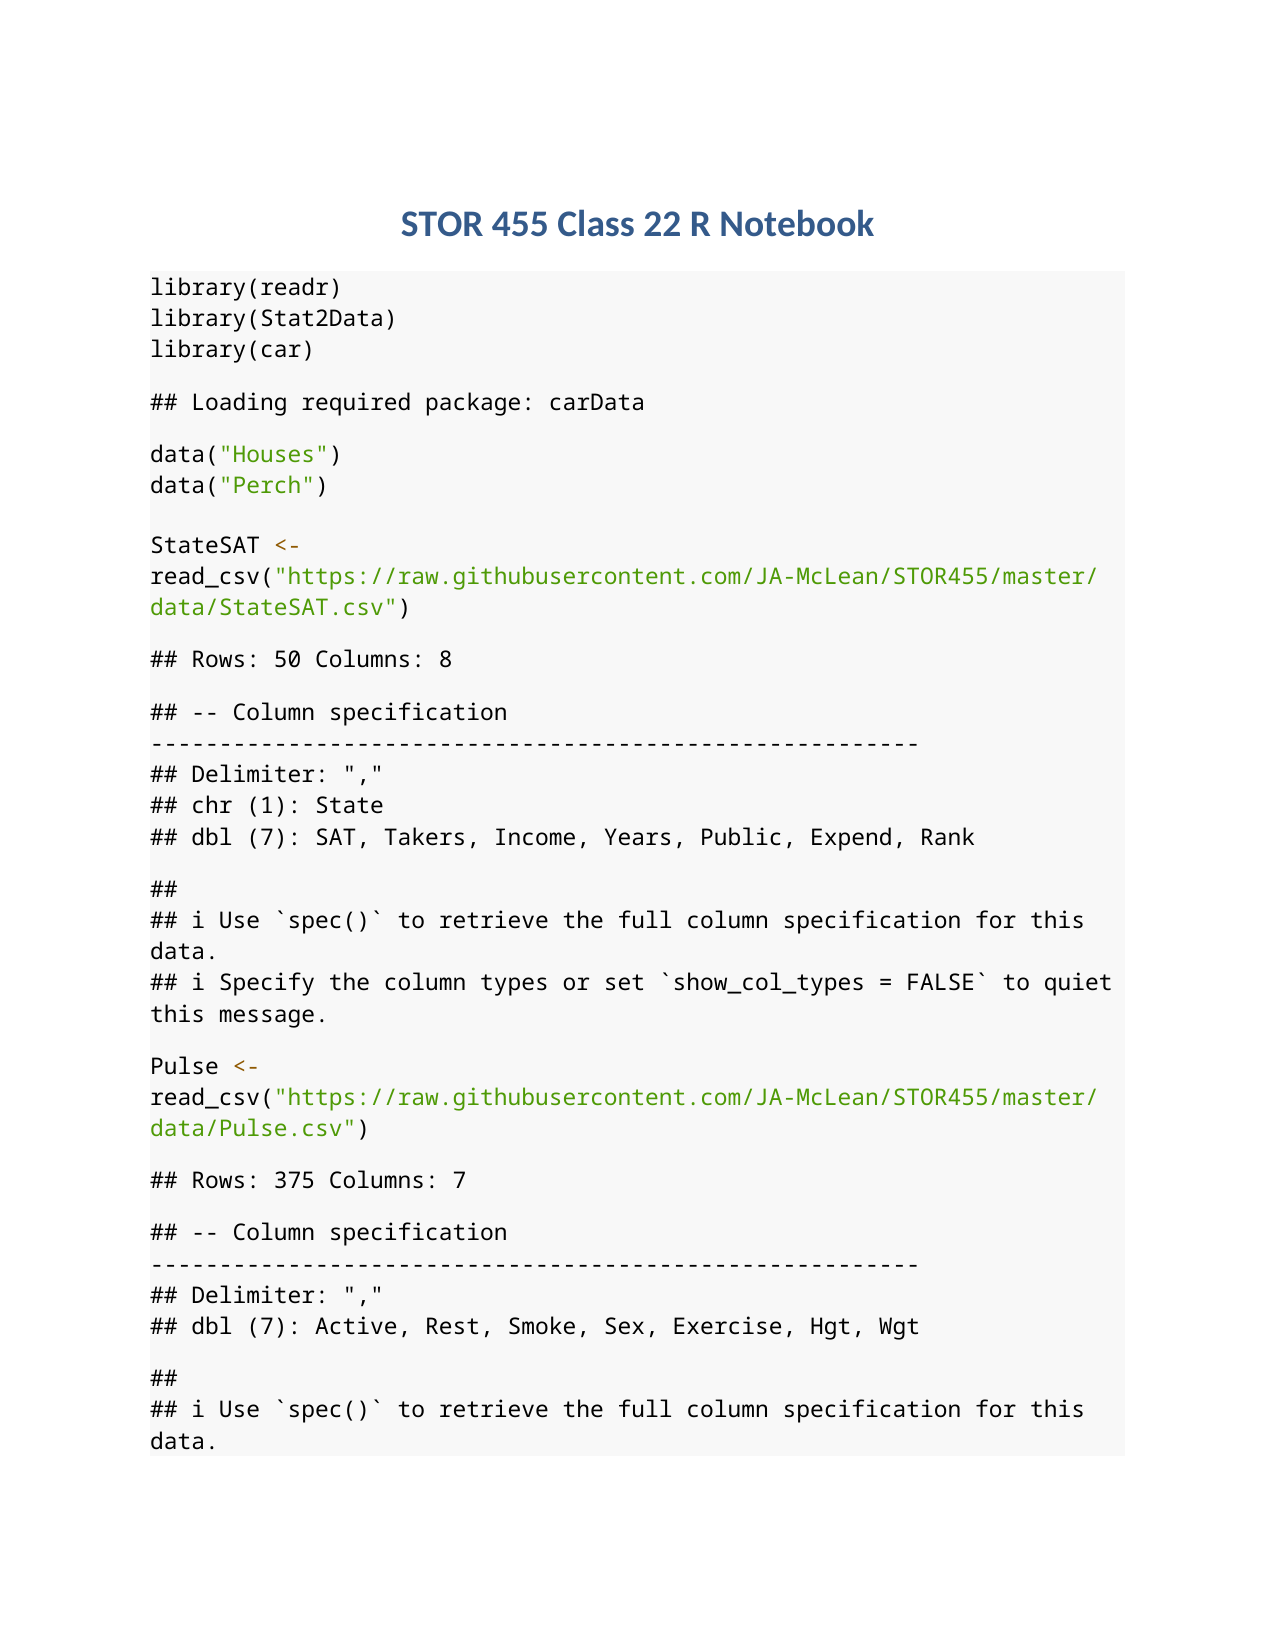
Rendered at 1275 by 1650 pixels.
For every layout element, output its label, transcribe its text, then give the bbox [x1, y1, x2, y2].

title STOR 455 Class 22 R Notebook [150, 200, 1125, 246]
text ## -- Column specification -------------------------------------------------------- ## Delimiter: "," ## chr (1): State ## dbl (7): SAT, Takers, Income, Years, Public, Expend, Rank [150, 695, 1125, 852]
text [150, 1362, 1125, 1456]
text ## Rows: 375 Columns: 7 [150, 1164, 1125, 1195]
text ## Loading required package: carData [150, 385, 1125, 417]
text library(readr) library(Stat2Data) library(car) [315, 271, 1125, 364]
text ## -- Column specification -------------------------------------------------------- ## Delimiter: "," ## dbl (7): Active, Rest, Smoke, Sex, Exercise, Hgt, Wgt [150, 1216, 1125, 1341]
text ## Rows: 50 Columns: 8 [150, 643, 1125, 674]
text data("Houses") data("Perch") StateSAT <- read_csv("https://raw.githubusercontent.com/JA-McLean/STOR455/master/data/StateSAT.csv") [150, 437, 1125, 622]
text Pulse <- read_csv("https://raw.githubusercontent.com/JA-McLean/STOR455/master/data/Pulse.csv") [150, 1049, 1125, 1143]
